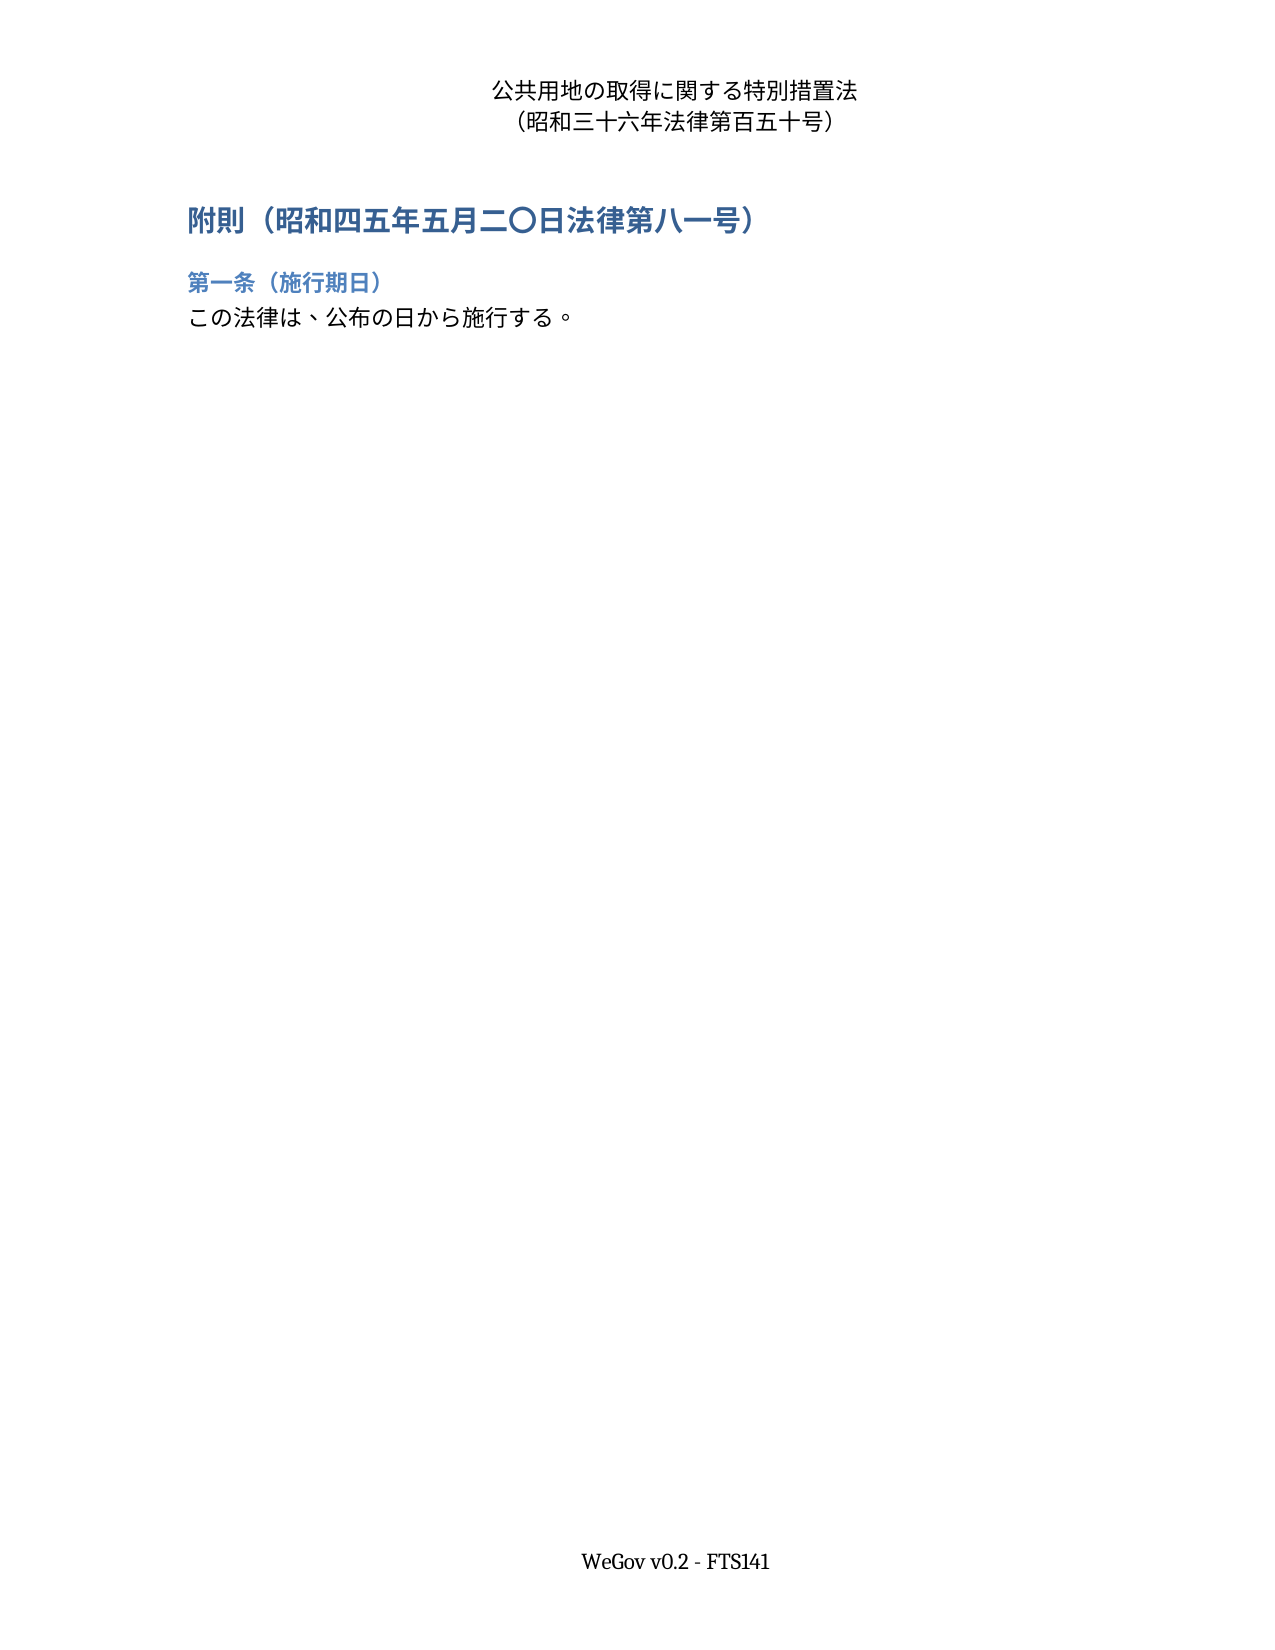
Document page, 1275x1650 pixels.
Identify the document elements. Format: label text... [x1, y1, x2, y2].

subtitle 附則（昭和四五年五月二〇日法律第八一号） [187, 200, 1087, 240]
subtitle 第一条（施行期日） [187, 266, 1087, 298]
text この法律は、公布の日から施行する。 [187, 302, 1087, 334]
